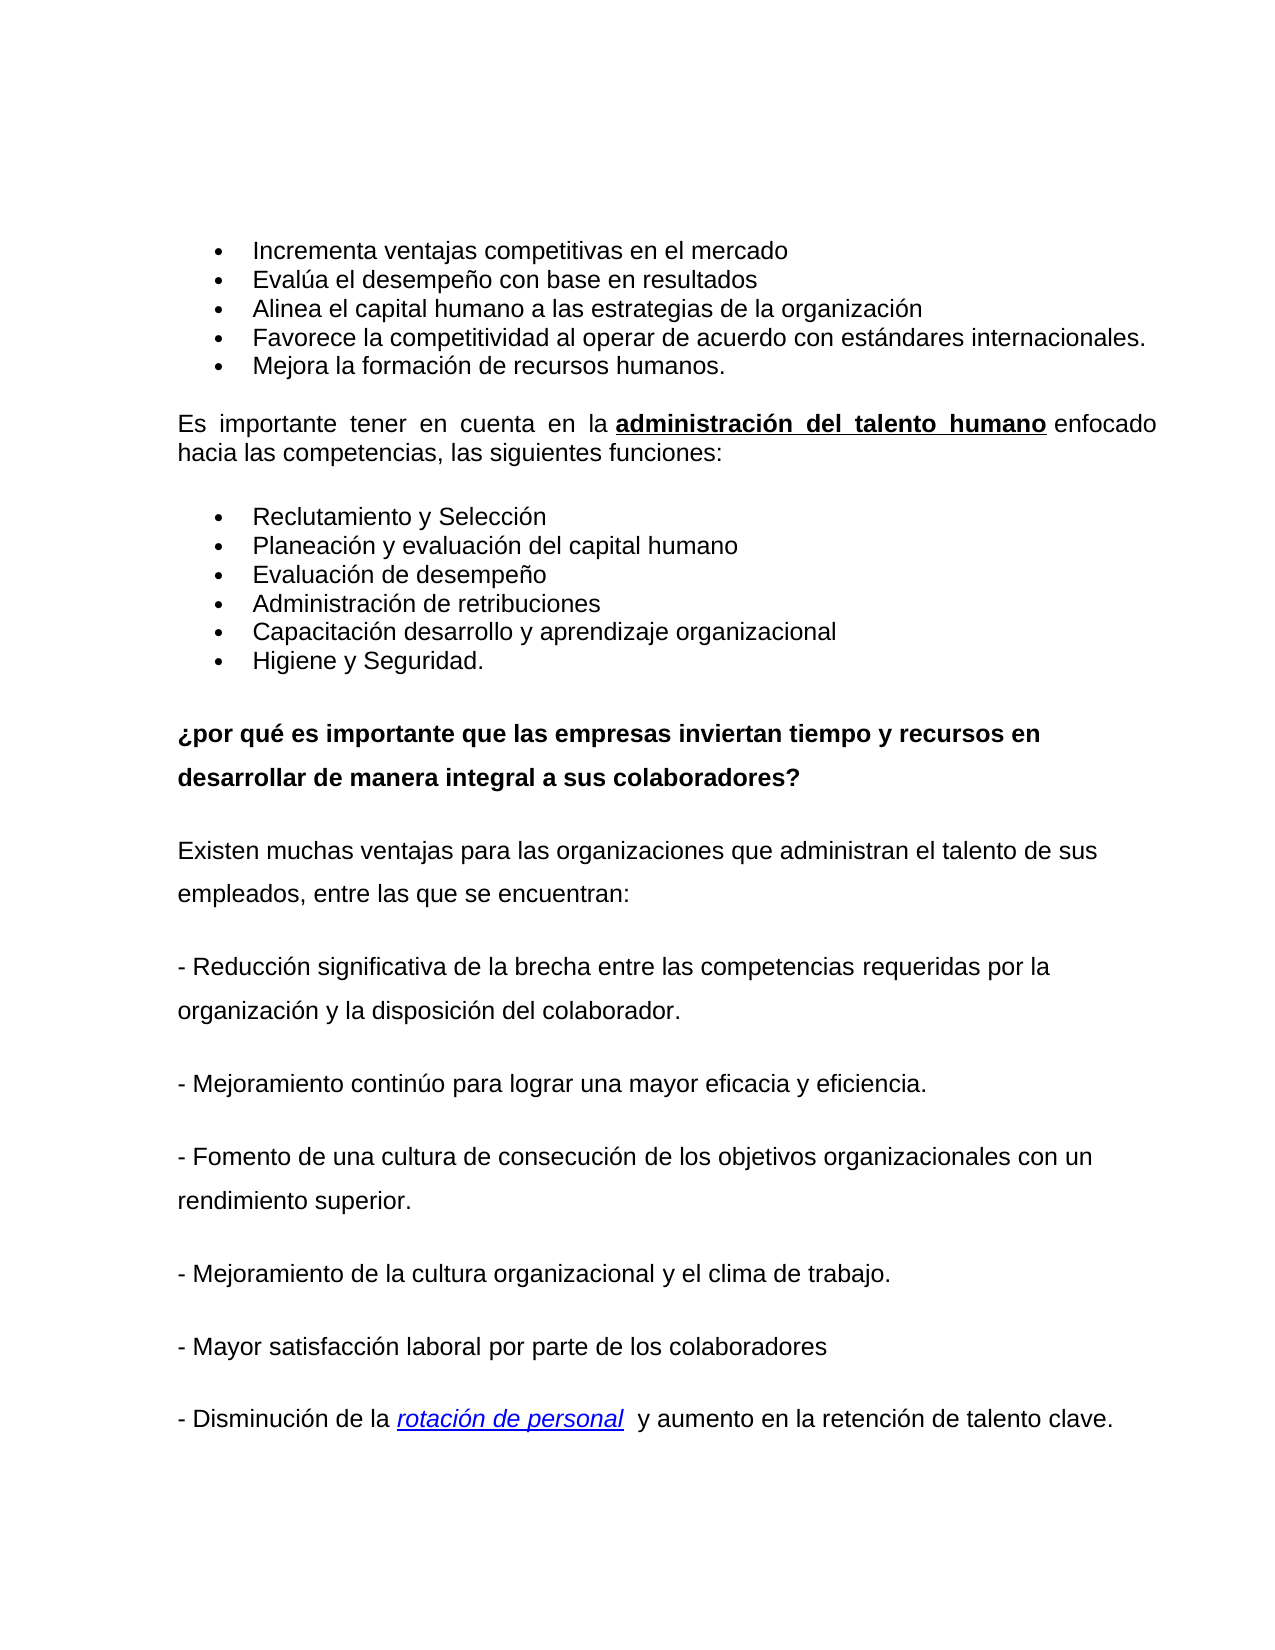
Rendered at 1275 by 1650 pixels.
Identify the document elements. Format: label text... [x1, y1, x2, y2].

list Incrementa ventajas competitivas en el mercado [215, 236, 1157, 265]
list Capacitación desarrollo y aprendizaje organizacional [215, 617, 1157, 646]
text - Reducción significativa de la brecha entre las competencias requeridas por la organización y la disposición del colaborador. [177, 937, 1157, 1025]
text ¿por qué es importante que las empresas inviertan tiempo y recursos en desarrollar de manera integral a sus colaboradores? [177, 704, 1157, 792]
list Mejora la formación de recursos humanos. [215, 351, 1157, 380]
text Existen muchas ventajas para las organizaciones que administran el talento de sus empleados, entre las que se encuentran: [177, 821, 1157, 908]
text - Mayor satisfacción laboral por parte de los colaboradores [177, 1317, 1157, 1360]
list Favorece la competitividad al operar de acuerdo con estándares internacionales. [215, 322, 1157, 351]
list Administración de retribuciones [215, 589, 1157, 617]
text - Mejoramiento continúo para lograr una mayor eficacia y eficiencia. [177, 1054, 1157, 1098]
text - Mejoramiento de la cultura organizacional y el clima de trabajo. [177, 1244, 1157, 1287]
list Evaluación de desempeño [215, 560, 1157, 589]
list Higiene y Seguridad. [215, 646, 1157, 675]
list Planeación y evaluación del capital humano [215, 531, 1157, 560]
list Alinea el capital humano a las estrategias de la organización [215, 294, 1157, 322]
text Es importante tener en cuenta en la administración del talento humano enfocado hacia las competencias, las siguientes funciones: [177, 409, 1157, 467]
list Reclutamiento y Selección [215, 502, 1157, 531]
list Evalúa el desempeño con base en resultados [215, 265, 1157, 294]
text - Disminución de la rotación de personal y aumento en la retención de talento clave. [177, 1389, 1157, 1433]
text - Fomento de una cultura de consecución de los objetivos organizacionales con un rendimiento superior. [177, 1127, 1157, 1214]
